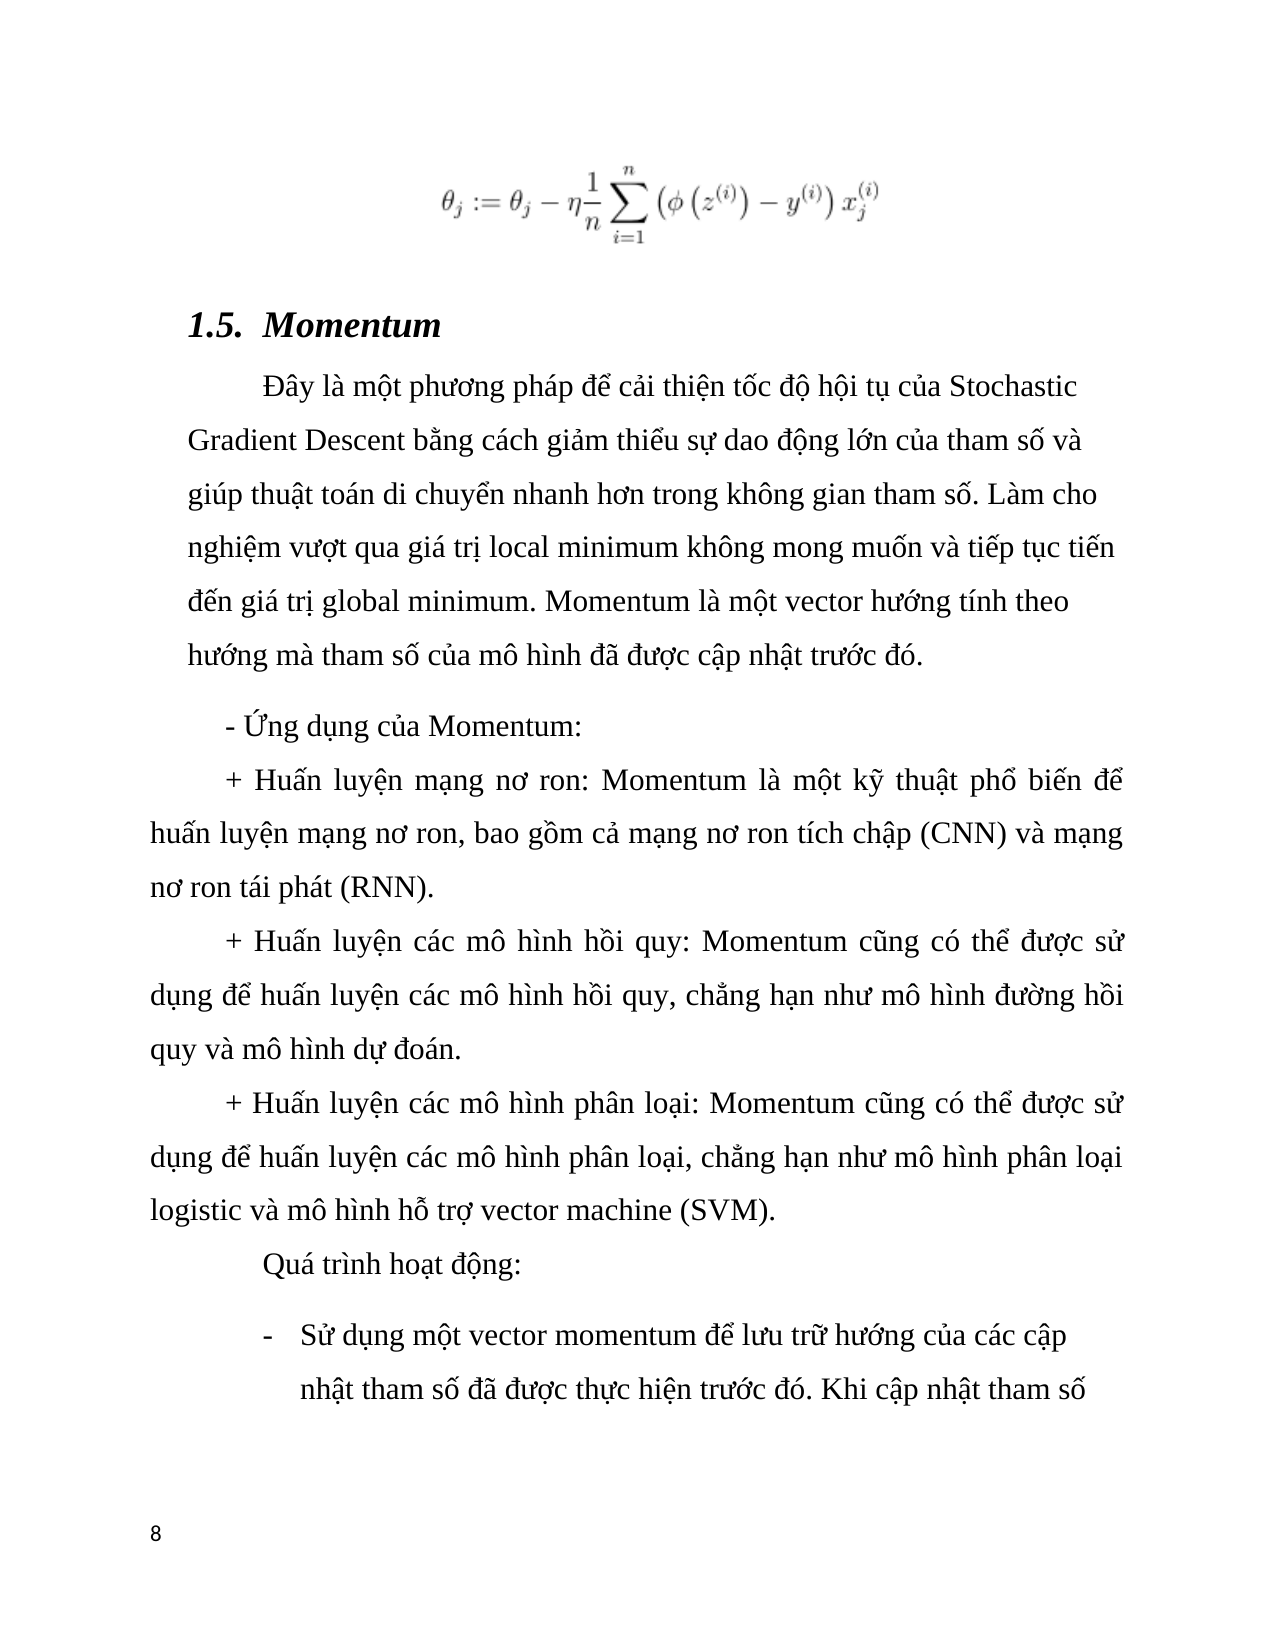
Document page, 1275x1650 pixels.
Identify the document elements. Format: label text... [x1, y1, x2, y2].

text Quá trình hoạt động: [187, 1246, 1125, 1281]
text - Ứng dụng của Momentum: [150, 707, 1125, 743]
text Đây là một phương pháp để cải thiện tốc độ hội tụ của Stochastic Gradient Descent bằng cách giảm thiểu sự dao động lớn của tham số và giúp thuật toán di chuyển nhanh hơn trong không gian tham số. Làm cho nghiệm vượt qua giá trị local minimum không mong muốn và tiếp tục tiến đến giá trị global minimum. Momentum là một vector hướng tính theo hướng mà tham số của mô hình đã được cập nhật trước đó. [187, 367, 1125, 672]
text + Huấn luyện các mô hình hồi quy: Momentum cũng có thể được sử dụng để huấn luyện các mô hình hồi quy, chẳng hạn như mô hình đường hồi quy và mô hình dự đoán. [150, 922, 1125, 1066]
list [262, 1316, 1125, 1406]
picture [401, 150, 911, 272]
text + Huấn luyện các mô hình phân loại: Momentum cũng có thể được sử dụng để huấn luyện các mô hình phân loại, chẳng hạn như mô hình phân loại logistic và mô hình hỗ trợ vector machine (SVM). [150, 1084, 1125, 1228]
subtitle Momentum [187, 302, 1125, 346]
text + Huấn luyện mạng nơ ron: Momentum là một kỹ thuật phổ biến để huấn luyện mạng nơ ron, bao gồm cả mạng nơ ron tích chập (CNN) và mạng nơ ron tái phát (RNN). [150, 761, 1125, 904]
